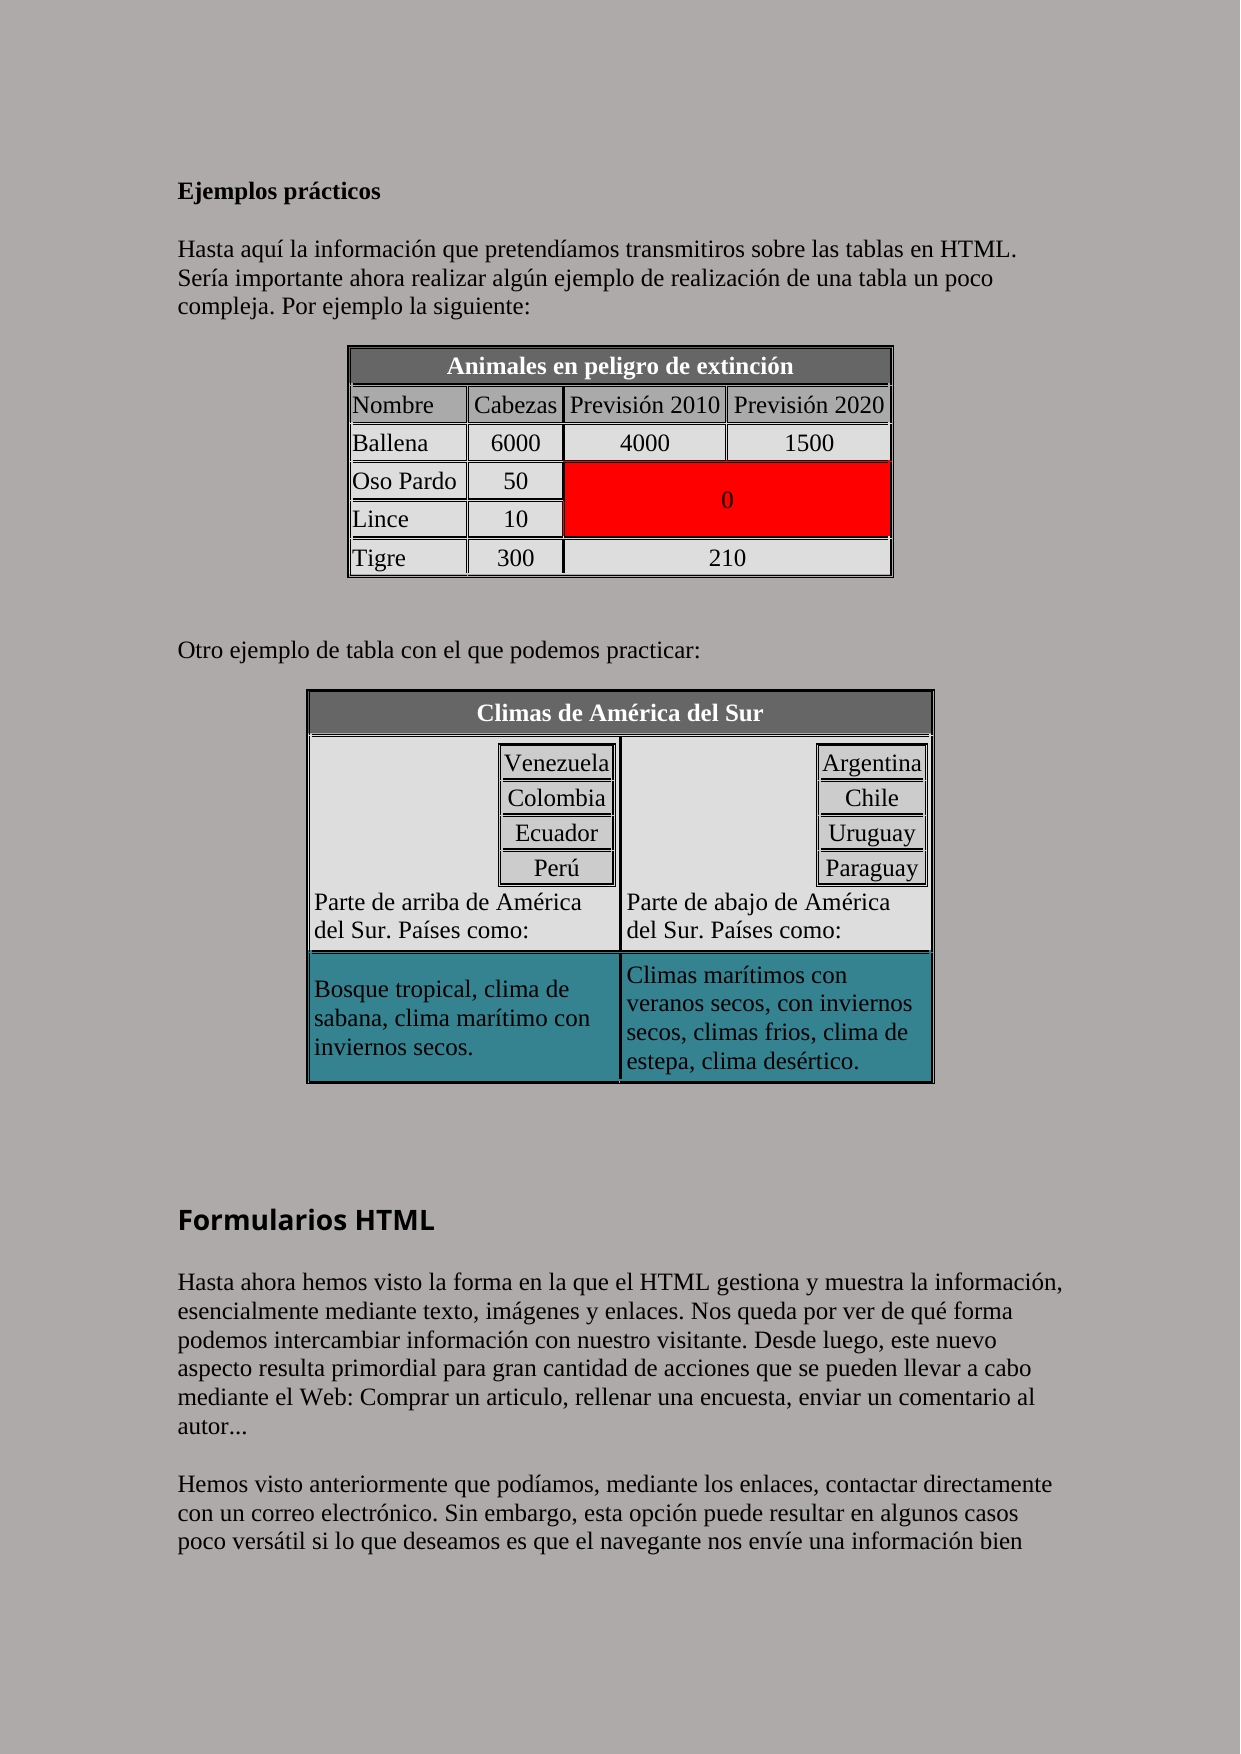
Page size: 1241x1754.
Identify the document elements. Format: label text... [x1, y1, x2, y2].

table_cell 10 [469, 502, 562, 536]
table_cell Tigre [351, 536, 468, 574]
table_cell Ballena [349, 422, 468, 460]
table_header Climas de América del Sur [310, 692, 931, 733]
table_cell 0 [563, 460, 892, 536]
table_cell 6000 [469, 425, 562, 460]
table_cell 210 [563, 536, 891, 574]
table_cell 300 [468, 540, 563, 574]
text Formularios HTML Hasta ahora hemos visto la forma en la que el HTML gestiona y muestra la información, esencialmente mediante texto, imágenes y enlaces. Nos queda por ver de qué forma podemos intercambiar información con nuestro visitante. Desde luego, este nuevo aspecto resulta primordial para gran cantidad de acciones que se pueden llevar a cabo mediante el Web: Comprar un articulo, rellenar una encuesta, enviar un comentario al autor... [177, 1171, 1063, 1440]
table_cell Nombre [351, 383, 466, 422]
table_cell Parte de abajo de América del Sur. Países como: [622, 734, 932, 950]
table_header Animales en peligro de extinción [351, 349, 890, 383]
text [177, 148, 1063, 320]
table_cell Lince [351, 498, 466, 536]
table_cell 1500 [727, 422, 892, 460]
text Otro ejemplo de tabla con el que podemos practicar: [177, 578, 1063, 664]
table_cell Previsión 2020 [728, 383, 891, 422]
table_cell Cabezas [469, 387, 562, 422]
table_cell 50 [469, 463, 562, 498]
table_cell 4000 [565, 425, 725, 460]
table_cell Climas marítimos con veranos secos, con inviernos secos, climas frios, clima de estepa, clima desértico. [620, 950, 932, 1081]
table_cell Previsión 2010 [565, 387, 725, 422]
table_cell Parte de arriba de América del Sur. Países como: [310, 734, 619, 950]
table_cell Oso Pardo [349, 460, 468, 498]
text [177, 1469, 1063, 1555]
table_cell Bosque tropical, clima de sabana, clima marítimo con inviernos secos. [310, 950, 620, 1081]
